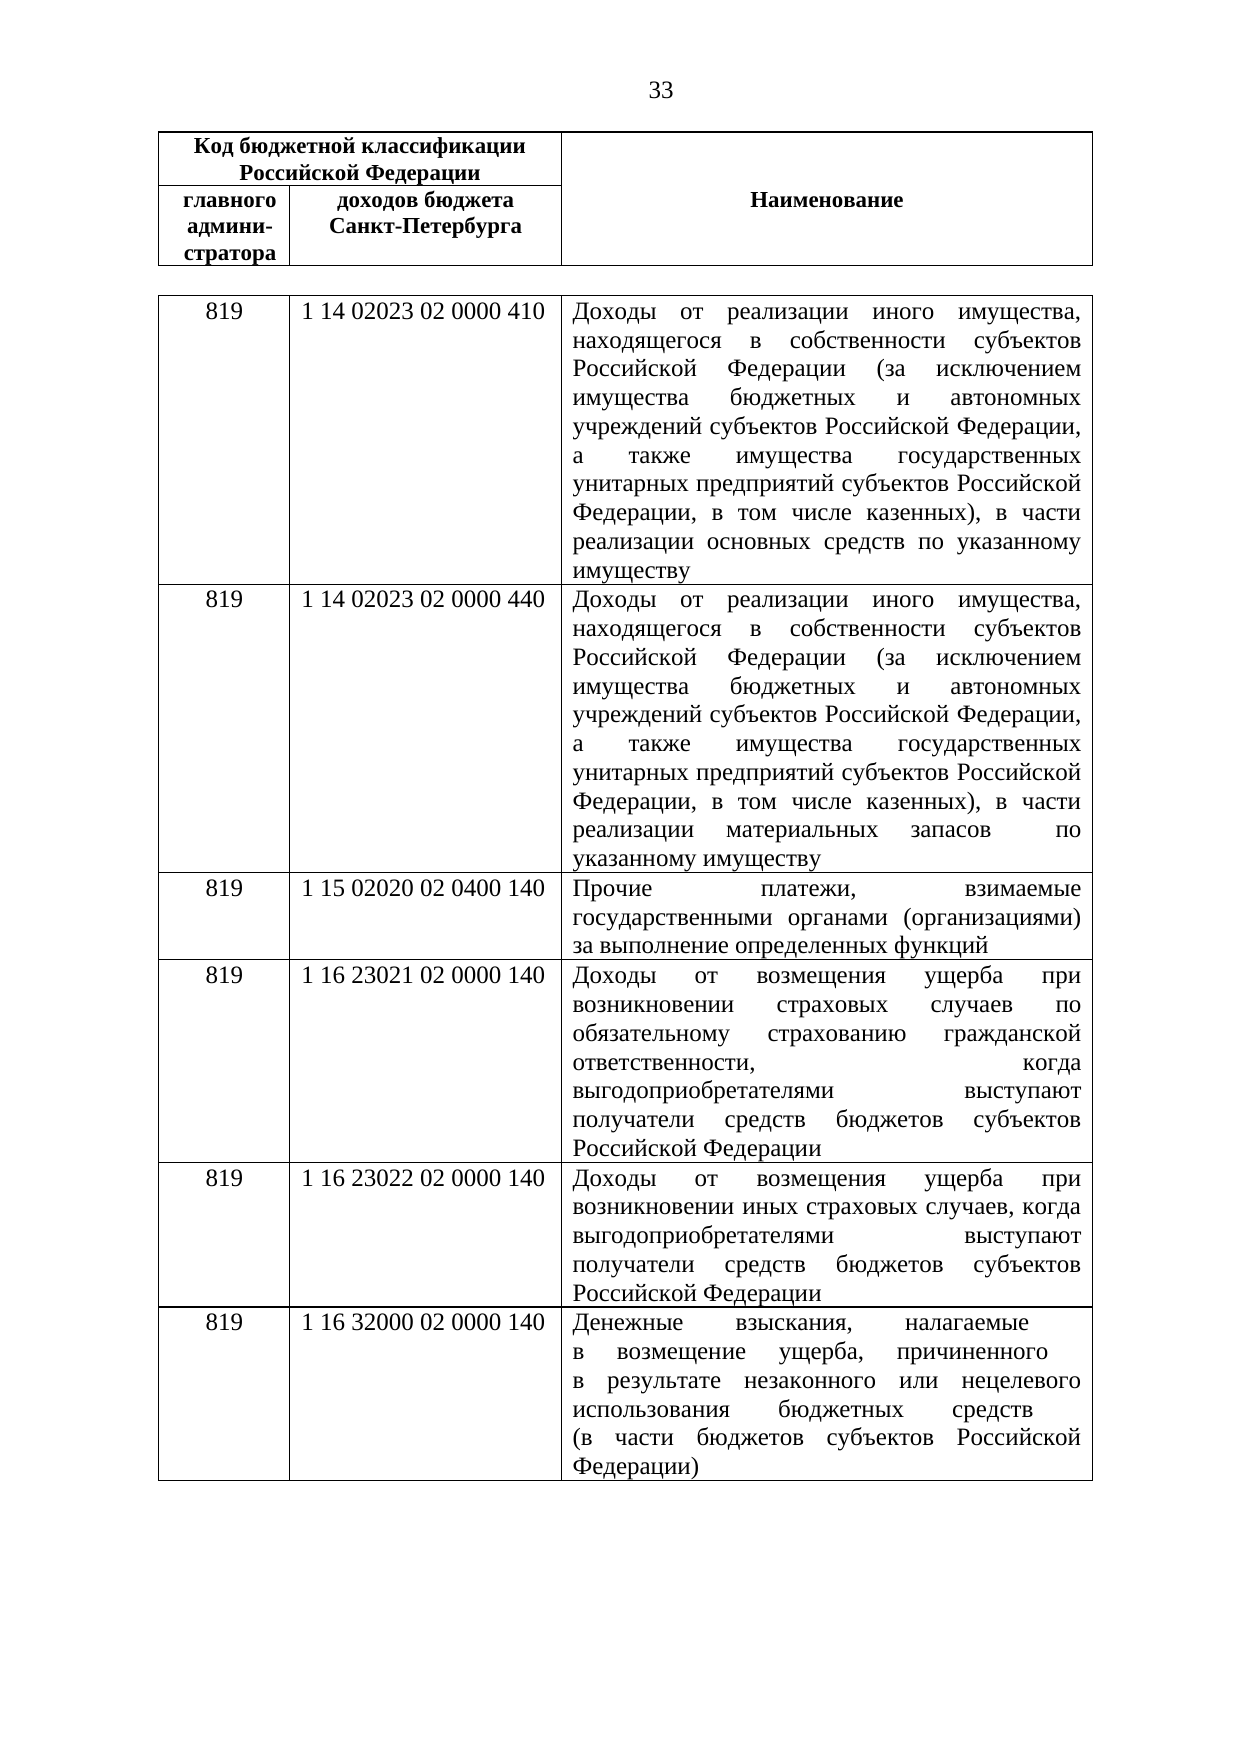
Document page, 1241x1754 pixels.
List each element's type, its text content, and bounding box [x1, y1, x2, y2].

table_cell 1 14 02023 02 0000 410 [290, 296, 561, 583]
table_cell Доходы от реализации иного имущества, находящегося в собственности субъектов Российской Федерации (за исключением имущества бюджетных и автономных учреждений субъектов Российской Федерации, а также имущества государственных унитарных предприятий субъектов Российской Федерации, в том числе казенных), в части реализации основных средств по указанному имуществу [562, 296, 1092, 583]
table_cell 1 15 02020 02 0400 140 [290, 873, 561, 959]
table_cell 819 [159, 873, 289, 959]
table_cell Доходы от реализации иного имущества, находящегося в собственности субъектов Российской Федерации (за исключением имущества бюджетных и автономных учреждений субъектов Российской Федерации, а также имущества государственных унитарных предприятий субъектов Российской Федерации, в том числе казенных), в части реализации материальных запасов по указанному имуществу [562, 585, 1092, 872]
table_cell 1 16 32000 02 0000 140 [290, 1308, 561, 1480]
table_cell 819 [159, 1163, 289, 1306]
table_cell Доходы от возмещения ущерба при возникновении страховых случаев по обязательному страхованию гражданской ответственности, когда выгодоприобретателями выступают получатели средств бюджетов субъектов Российской Федерации [562, 960, 1092, 1162]
table_cell 819 [159, 960, 289, 1162]
table_cell 819 [159, 585, 289, 872]
table_cell 819 [159, 1308, 289, 1480]
table_cell 819 [159, 296, 289, 583]
table_cell 1 14 02023 02 0000 440 [290, 585, 561, 872]
table_cell 1 16 23022 02 0000 140 [290, 1163, 561, 1306]
table_cell Денежные взыскания, налагаемые в возмещение ущерба, причиненного в результате незаконного или нецелевого использования бюджетных средств (в части бюджетов субъектов Российской Федерации) [562, 1308, 1092, 1480]
table_cell 1 16 23021 02 0000 140 [290, 960, 561, 1162]
table_cell Прочие платежи, взимаемые государственными органами (организациями) за выполнение определенных функций [562, 873, 1092, 959]
table_cell Доходы от возмещения ущерба при возникновении иных страховых случаев, когда выгодоприобретателями выступают получатели средств бюджетов субъектов Российской Федерации [562, 1163, 1092, 1306]
